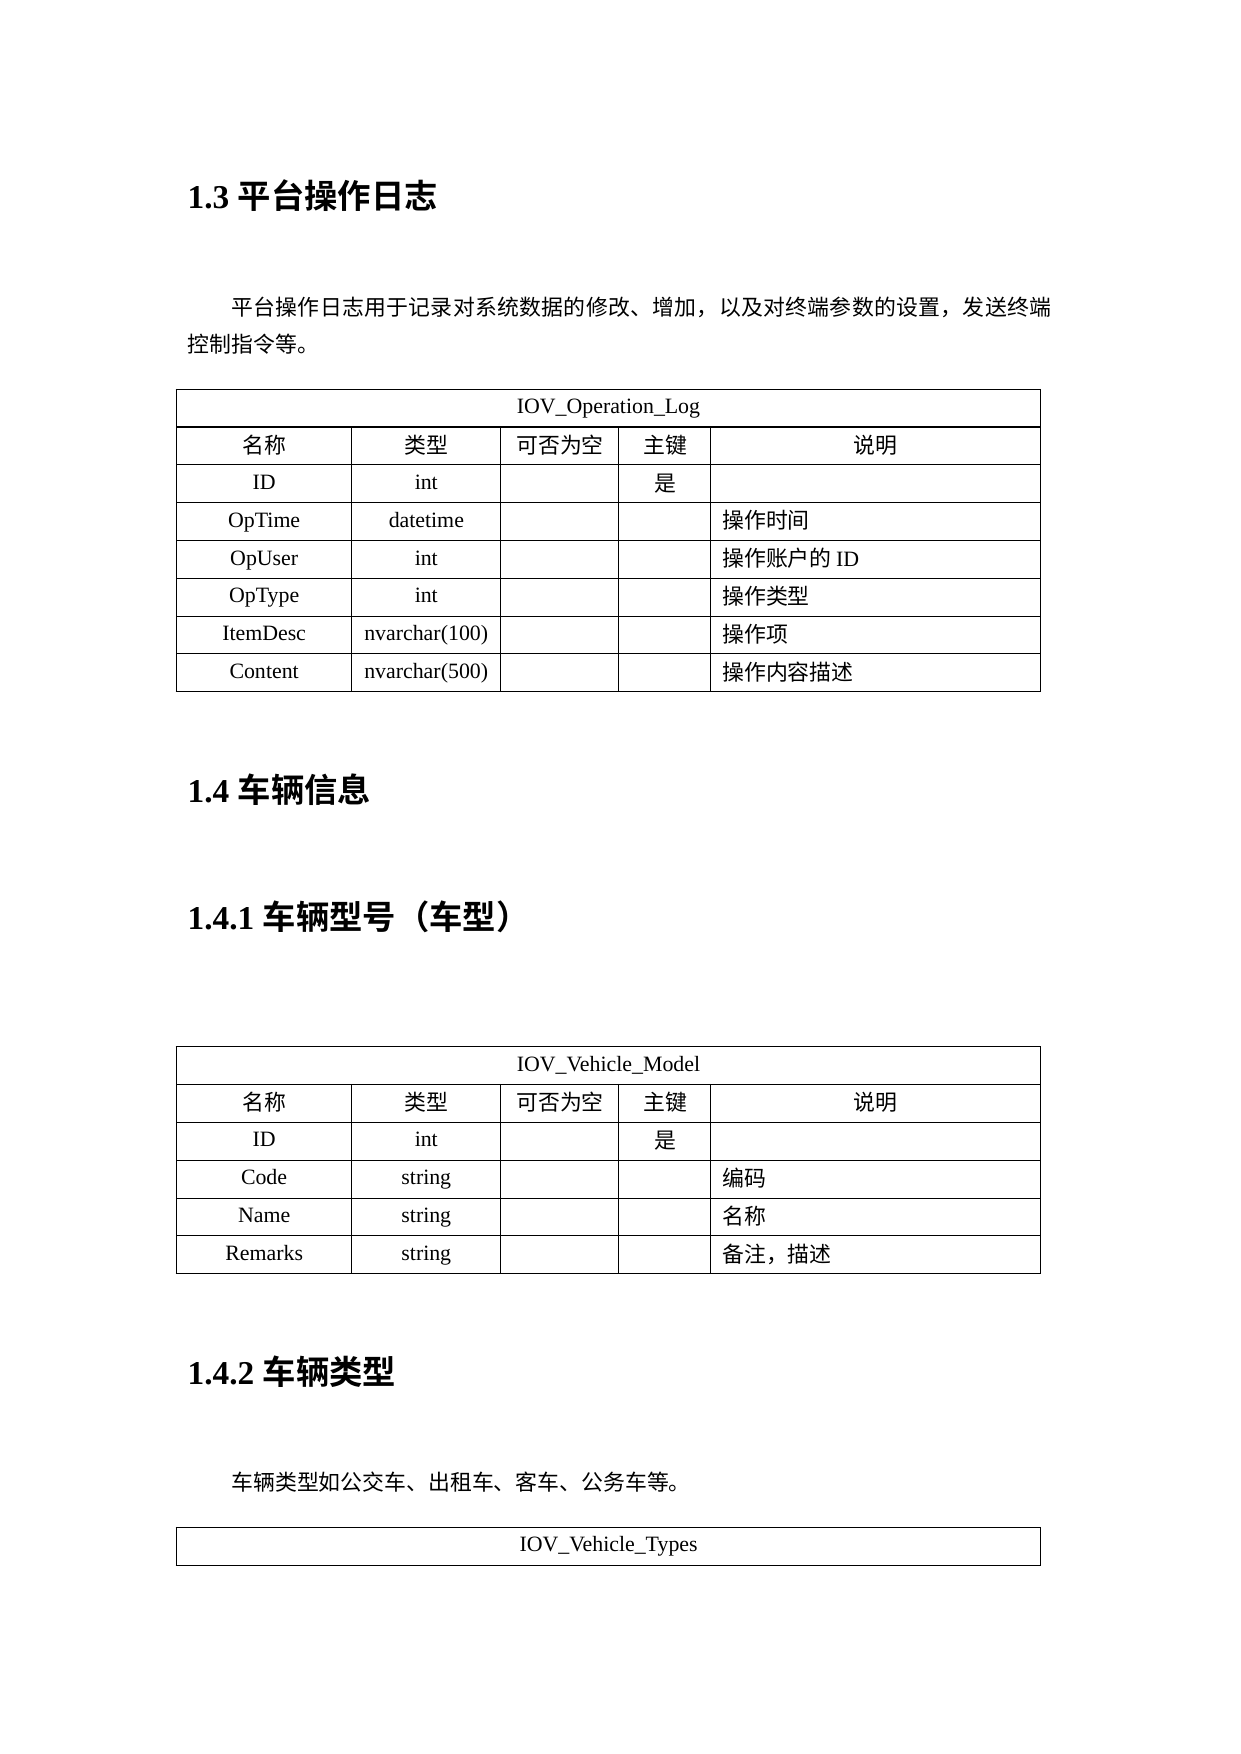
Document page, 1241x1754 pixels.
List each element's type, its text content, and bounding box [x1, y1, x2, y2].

table_cell string [352, 1161, 500, 1197]
table_cell int [352, 1123, 500, 1159]
table_cell [619, 1199, 710, 1235]
table_cell [711, 1123, 1040, 1159]
table_cell [501, 1161, 618, 1197]
text 车辆类型如公交车、出租车、客车、公务车等。 [187, 1464, 1053, 1497]
table_cell ID [177, 465, 351, 502]
table_cell 编码 [711, 1161, 1040, 1197]
table_cell [619, 1161, 710, 1197]
table_cell 类型 [352, 1085, 500, 1122]
table_cell 是 [619, 1123, 710, 1159]
table_cell [711, 465, 1040, 502]
table_cell [501, 541, 618, 578]
table_cell 说明 [711, 428, 1040, 464]
table_cell 可否为空 [501, 428, 618, 464]
table_cell 操作内容描述 [711, 654, 1040, 691]
table_cell [619, 1236, 710, 1273]
table_cell string [352, 1199, 500, 1235]
table_cell nvarchar(100) [352, 617, 500, 653]
table_cell [619, 579, 710, 616]
table_cell 操作项 [711, 617, 1040, 653]
table_header IOV_Vehicle_Model [177, 1047, 1040, 1084]
table_header IOV_Vehicle_Types [177, 1528, 1040, 1564]
table_cell nvarchar(500) [352, 654, 500, 691]
subtitle 1.4 车辆信息 [187, 756, 1053, 821]
table_cell 备注，描述 [711, 1236, 1040, 1273]
table_cell [619, 654, 710, 691]
table_cell int [352, 579, 500, 616]
table_cell [501, 1236, 618, 1273]
table_cell Name [177, 1199, 351, 1235]
table_cell [501, 503, 618, 540]
table_cell int [352, 541, 500, 578]
table_header IOV_Operation_Log [177, 390, 1040, 426]
table_cell [501, 465, 618, 502]
table_cell 名称 [177, 1085, 351, 1122]
table_cell Remarks [177, 1236, 351, 1273]
table_cell string [352, 1236, 500, 1273]
table_cell OpType [177, 579, 351, 616]
table_cell [501, 654, 618, 691]
table_cell [619, 617, 710, 653]
table_cell Content [177, 654, 351, 691]
table_cell int [352, 465, 500, 502]
text 平台操作日志用于记录对系统数据的修改、增加，以及对终端参数的设置，发送终端控制指令等。 [187, 289, 1053, 359]
table_cell 类型 [352, 428, 500, 464]
table_cell Code [177, 1161, 351, 1197]
subtitle 1.3 平台操作日志 [187, 162, 1053, 227]
table_cell [501, 579, 618, 616]
table_cell [501, 1199, 618, 1235]
table_cell [501, 617, 618, 653]
table_cell [619, 541, 710, 578]
table_cell datetime [352, 503, 500, 540]
table_cell OpUser [177, 541, 351, 578]
table_cell OpTime [177, 503, 351, 540]
subtitle 1.4.1 车辆型号（车型） [187, 883, 1053, 948]
table_cell ItemDesc [177, 617, 351, 653]
table_cell 可否为空 [501, 1085, 618, 1122]
table_cell 是 [619, 465, 710, 502]
table_cell 操作类型 [711, 579, 1040, 616]
table_cell 主键 [619, 428, 710, 464]
table_cell 主键 [619, 1085, 710, 1122]
table_cell 名称 [711, 1199, 1040, 1235]
subtitle 1.4.2 车辆类型 [187, 1337, 1053, 1402]
table_cell 操作账户的ID [711, 541, 1040, 578]
table_cell ID [177, 1123, 351, 1159]
table_cell 名称 [177, 428, 351, 464]
table_cell [501, 1123, 618, 1159]
table_cell [619, 503, 710, 540]
table_cell 说明 [711, 1085, 1040, 1122]
table_cell 操作时间 [711, 503, 1040, 540]
